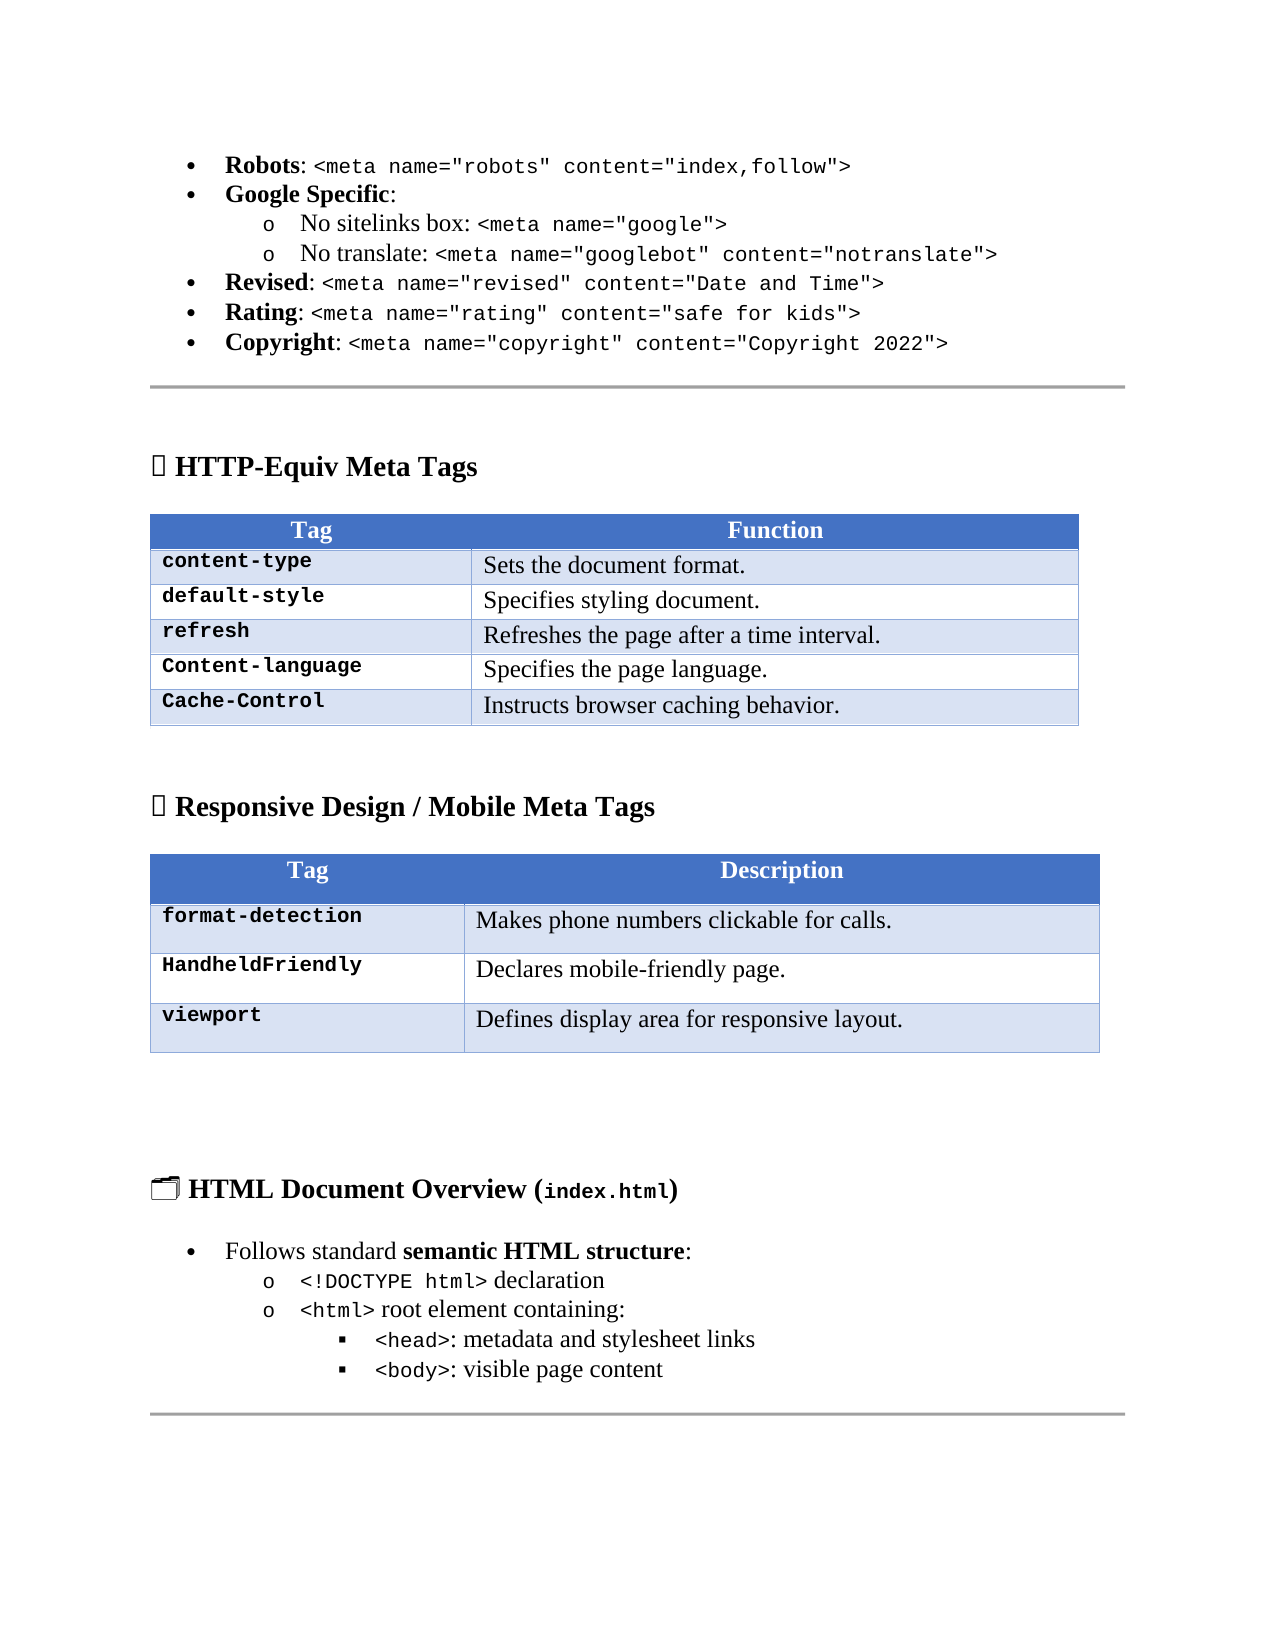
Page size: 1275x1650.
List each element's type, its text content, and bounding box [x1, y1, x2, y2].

table_cell Specifies styling document. [472, 585, 1078, 619]
list Follows standard semantic HTML structure: [187, 1236, 1125, 1265]
table_cell Instructs browser caching behavior. [472, 690, 1078, 724]
table_cell HandheldFriendly [151, 954, 464, 1003]
list Copyright: <meta name="copyright" content="Copyright 2022"> [187, 327, 1125, 356]
table_cell Cache-Control [151, 690, 471, 724]
text 🌐 HTTP-Equiv Meta Tags [150, 445, 1125, 485]
table_header Description [465, 855, 1099, 904]
table_cell Sets the document format. [472, 551, 1078, 584]
text 📲 Responsive Design / Mobile Meta Tags [150, 785, 1125, 825]
table_header Tag [151, 515, 471, 549]
table_header Tag [151, 855, 464, 904]
list <!DOCTYPE html> declaration [262, 1265, 1125, 1294]
list <body>: visible page content [337, 1354, 1125, 1383]
table_cell viewport [151, 1004, 464, 1052]
list Google Specific: [187, 179, 1125, 208]
list No sitelinks box: <meta name="google"> [262, 208, 1125, 238]
text 🗂️ HTML Document Overview (index.html) [150, 1169, 1125, 1207]
table_cell Makes phone numbers clickable for calls. [465, 906, 1099, 953]
list Robots: <meta name="robots" content="index,follow"> [187, 150, 1125, 179]
table_cell default-style [151, 585, 471, 619]
table_cell refresh [151, 620, 471, 653]
list <html> root element containing: [262, 1294, 1125, 1324]
table_cell Defines display area for responsive layout. [465, 1004, 1099, 1052]
table_cell Refreshes the page after a time interval. [472, 620, 1078, 653]
table_cell format-detection [151, 906, 464, 953]
list Revised: <meta name="revised" content="Date and Time"> [187, 267, 1125, 297]
table_cell Specifies the page language. [472, 655, 1078, 689]
list <head>: metadata and stylesheet links [337, 1324, 1125, 1354]
table_header Function [472, 515, 1078, 549]
table_cell Content-language [151, 655, 471, 689]
table_cell content-type [151, 551, 471, 584]
list Rating: <meta name="rating" content="safe for kids"> [187, 297, 1125, 327]
table_cell Declares mobile-friendly page. [465, 954, 1099, 1003]
list No translate: <meta name="googlebot" content="notranslate"> [262, 238, 1125, 267]
